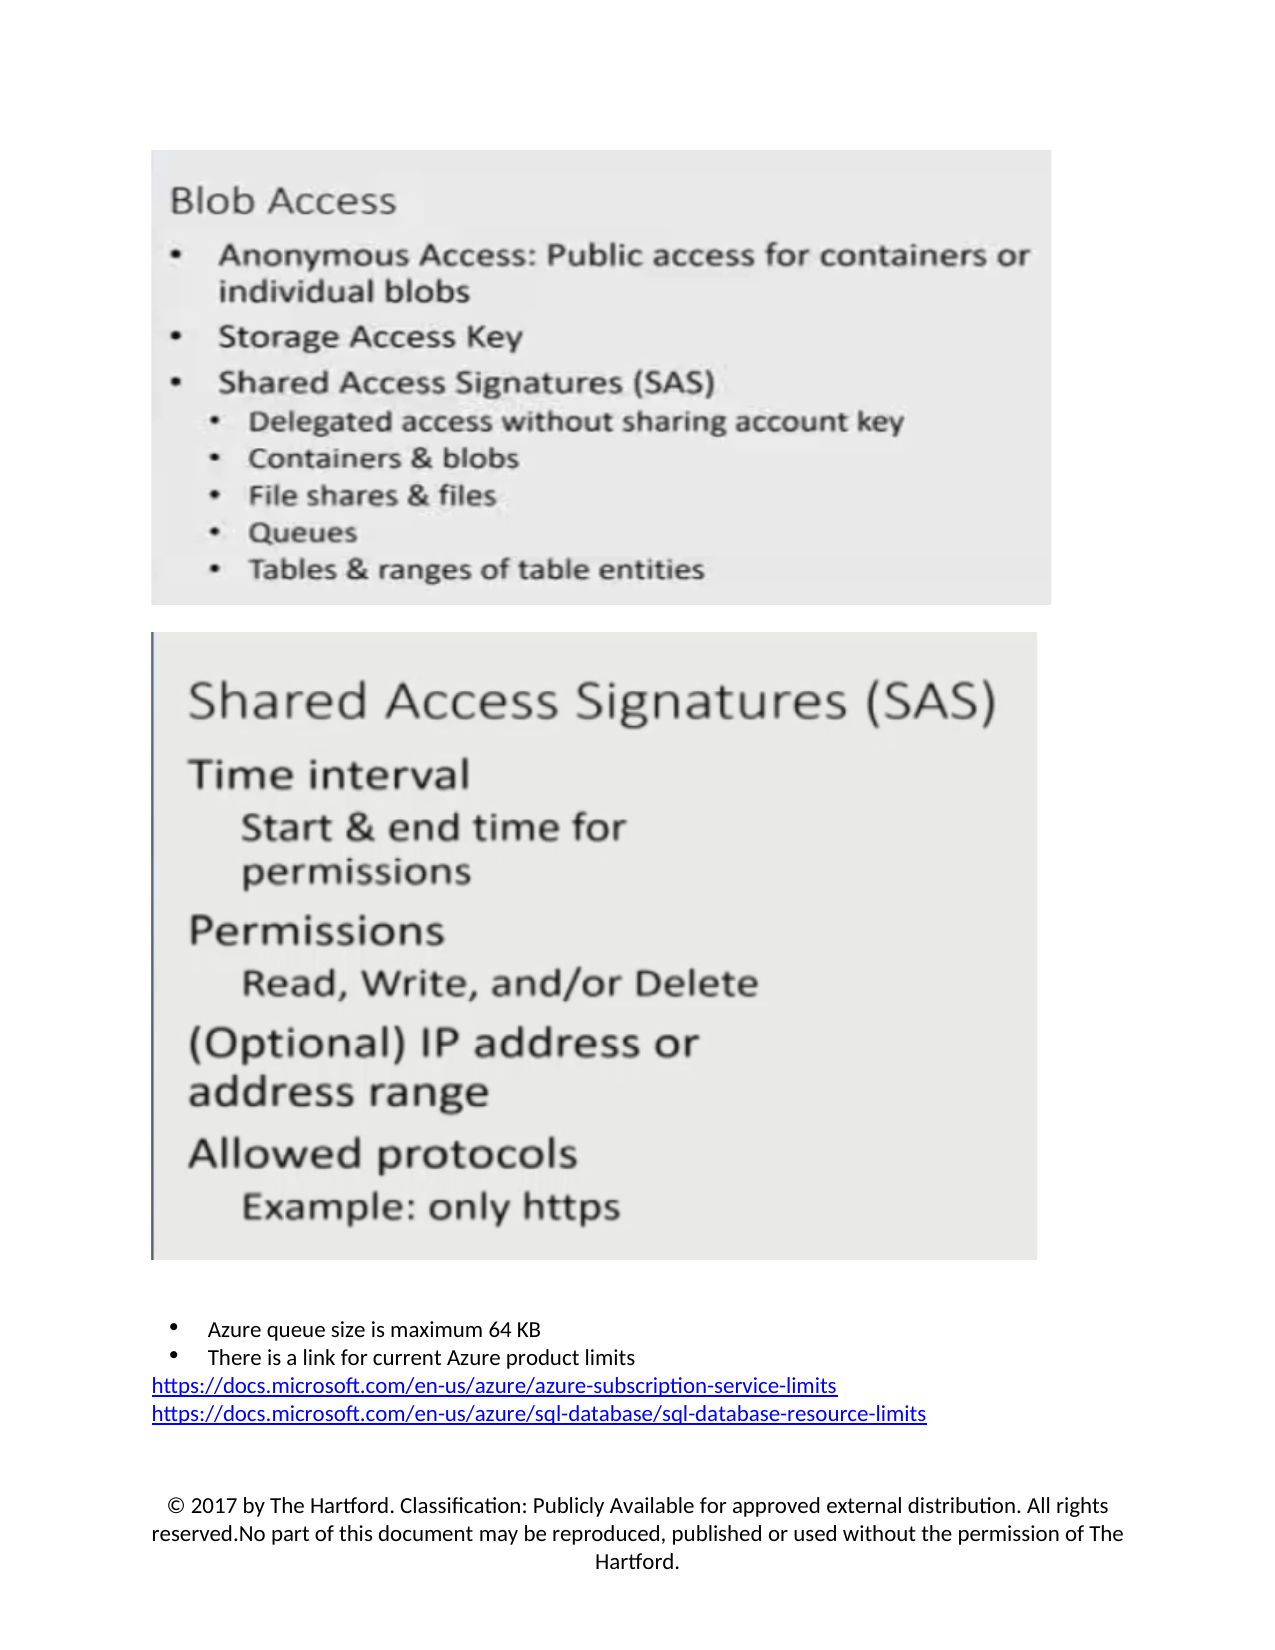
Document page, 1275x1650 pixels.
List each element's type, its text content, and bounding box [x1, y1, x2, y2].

picture [151, 150, 1052, 605]
list Azure queue size is maximum 64 KB [170, 1315, 1125, 1343]
text https://docs.microsoft.com/en-us/azure/sql-database/sql-database-resource-limits [151, 1399, 1125, 1427]
picture [151, 632, 1038, 1260]
list There is a link for current Azure product limits [170, 1343, 1125, 1371]
text https://docs.microsoft.com/en-us/azure/azure-subscription-service-limits [151, 1371, 1125, 1399]
